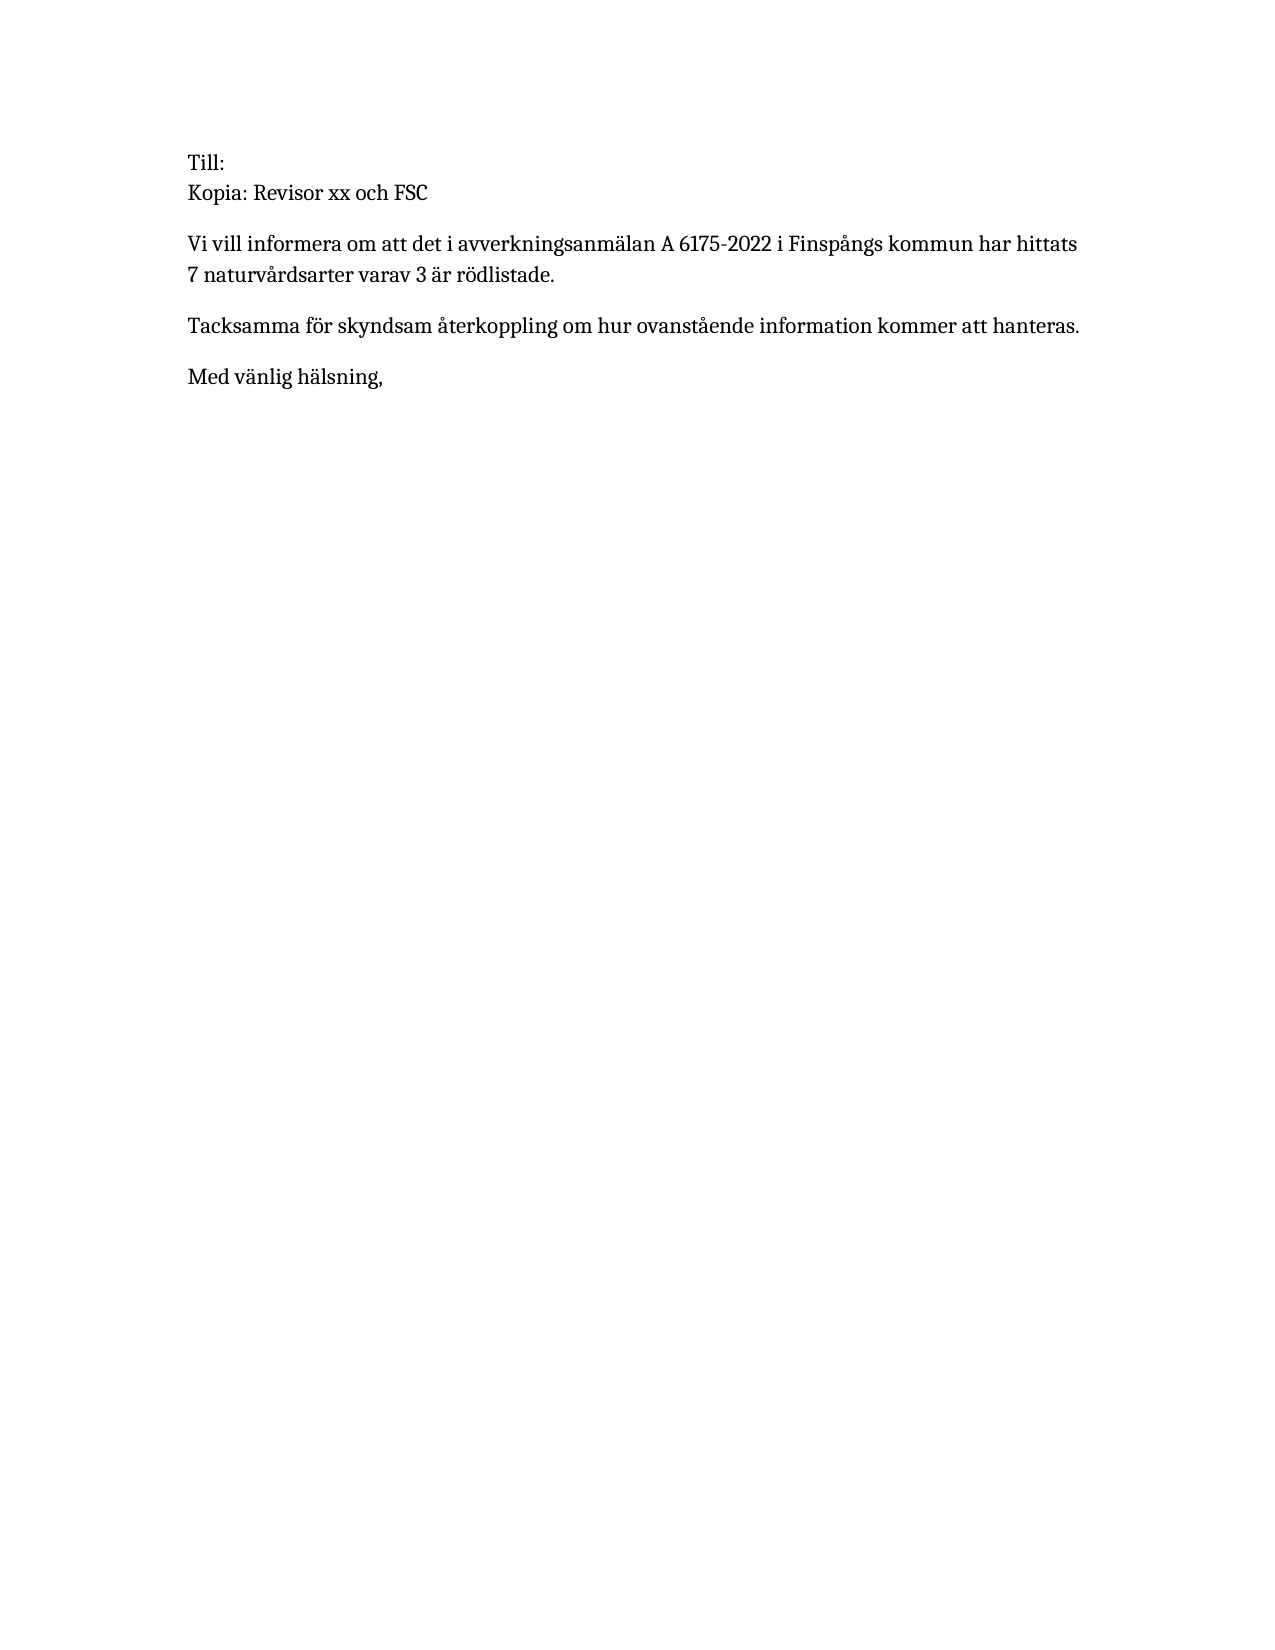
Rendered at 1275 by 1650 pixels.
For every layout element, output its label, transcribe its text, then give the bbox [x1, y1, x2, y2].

text Till: Kopia: Revisor xx och FSC [187, 150, 1087, 207]
text Vi vill informera om att det i avverkningsanmälan A 6175-2022 i Finspångs kommun har hittats 7 naturvårdsarter varav 3 är rödlistade. [187, 231, 1087, 288]
text Med vänlig hälsning, [187, 363, 1087, 420]
text Tacksamma för skyndsam återkoppling om hur ovanstående information kommer att hanteras. [187, 312, 1087, 339]
